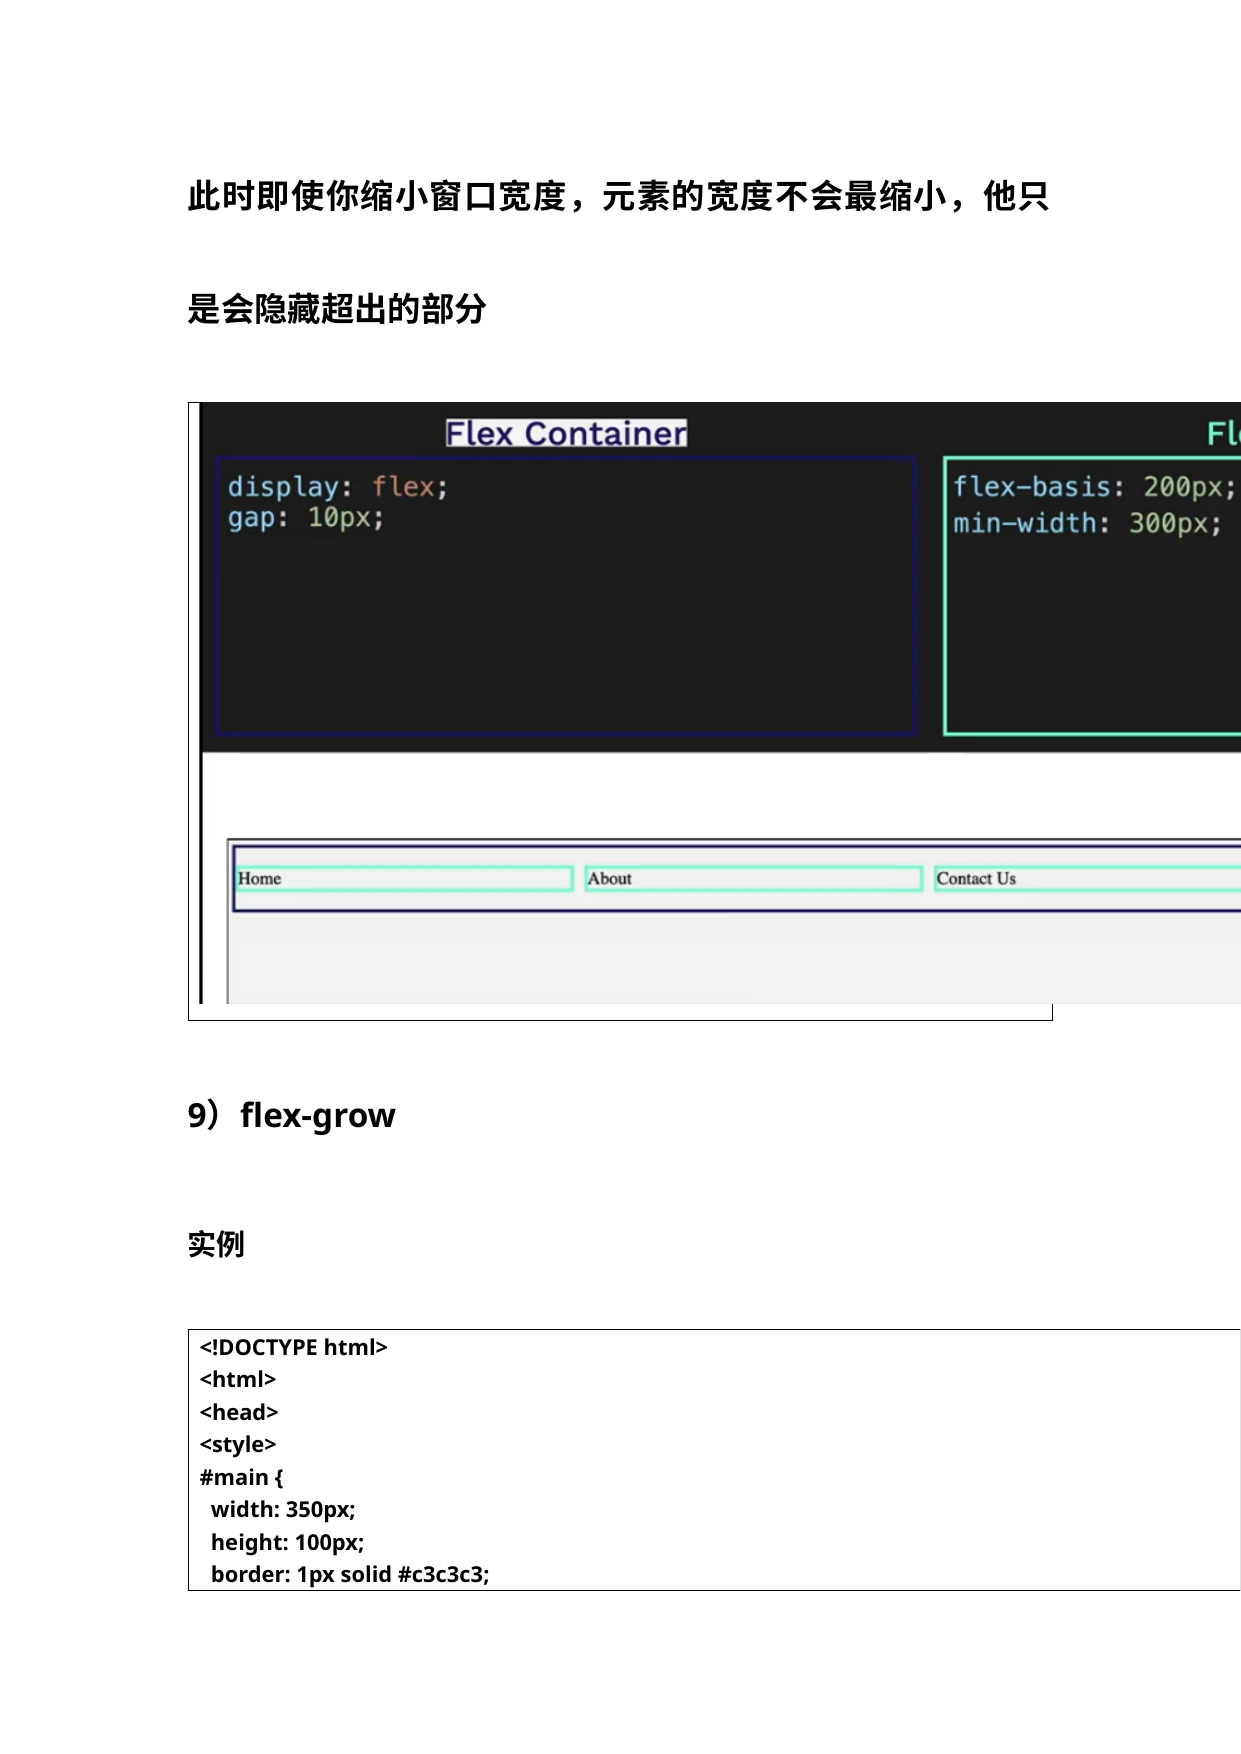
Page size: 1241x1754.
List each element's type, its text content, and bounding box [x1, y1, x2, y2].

subtitle 9）flex-grow [187, 1081, 1053, 1146]
table_header [189, 403, 1052, 1020]
subtitle 此时即使你缩小窗口宽度，元素的宽度不会最缩小，他只是会隐藏超出的部分 [187, 162, 1053, 339]
picture [199, 402, 1241, 1004]
subtitle 实例 [187, 1210, 1053, 1275]
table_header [189, 1330, 1240, 1590]
